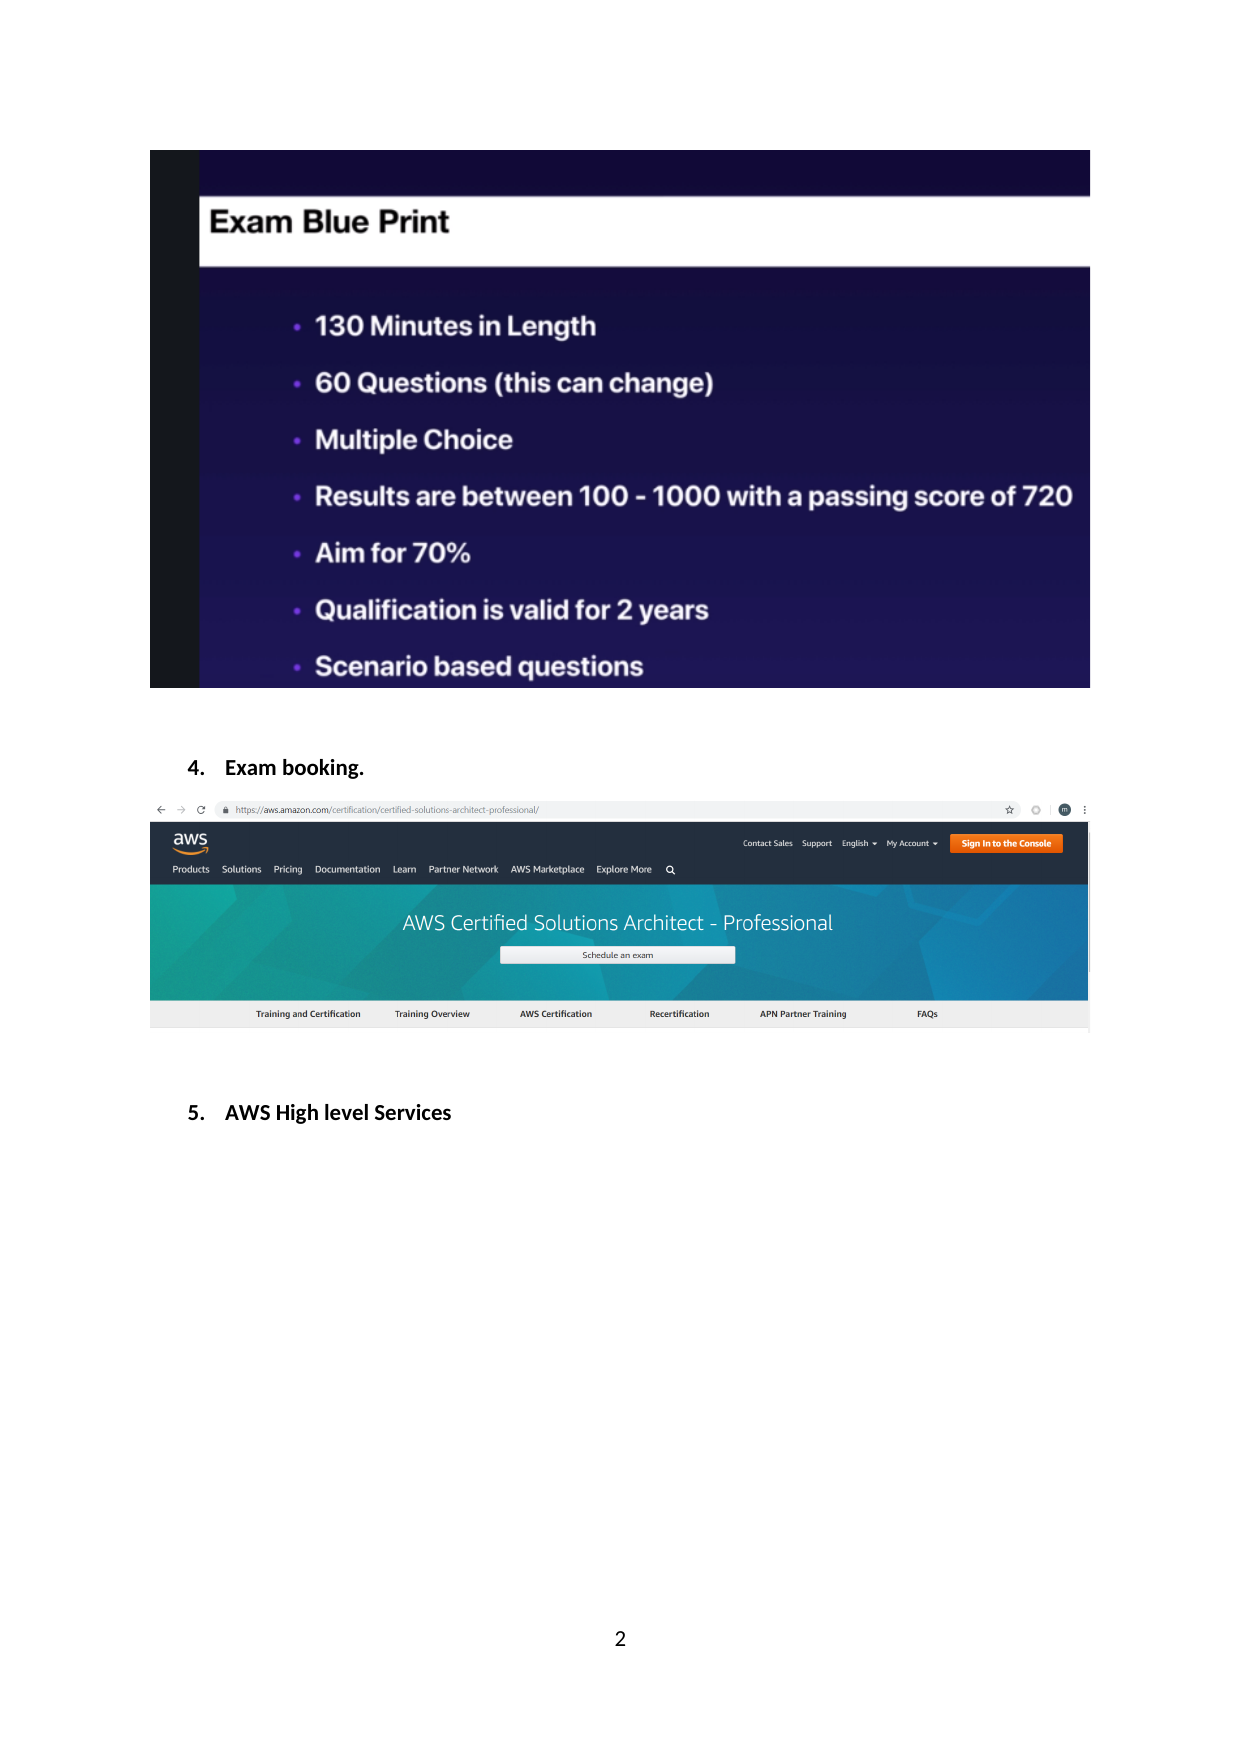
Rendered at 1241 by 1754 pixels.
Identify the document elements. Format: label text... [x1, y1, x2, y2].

list Exam booking. [187, 753, 1090, 782]
picture [150, 800, 1091, 1033]
list AWS High level Services [187, 1098, 1090, 1126]
picture [150, 150, 1091, 688]
